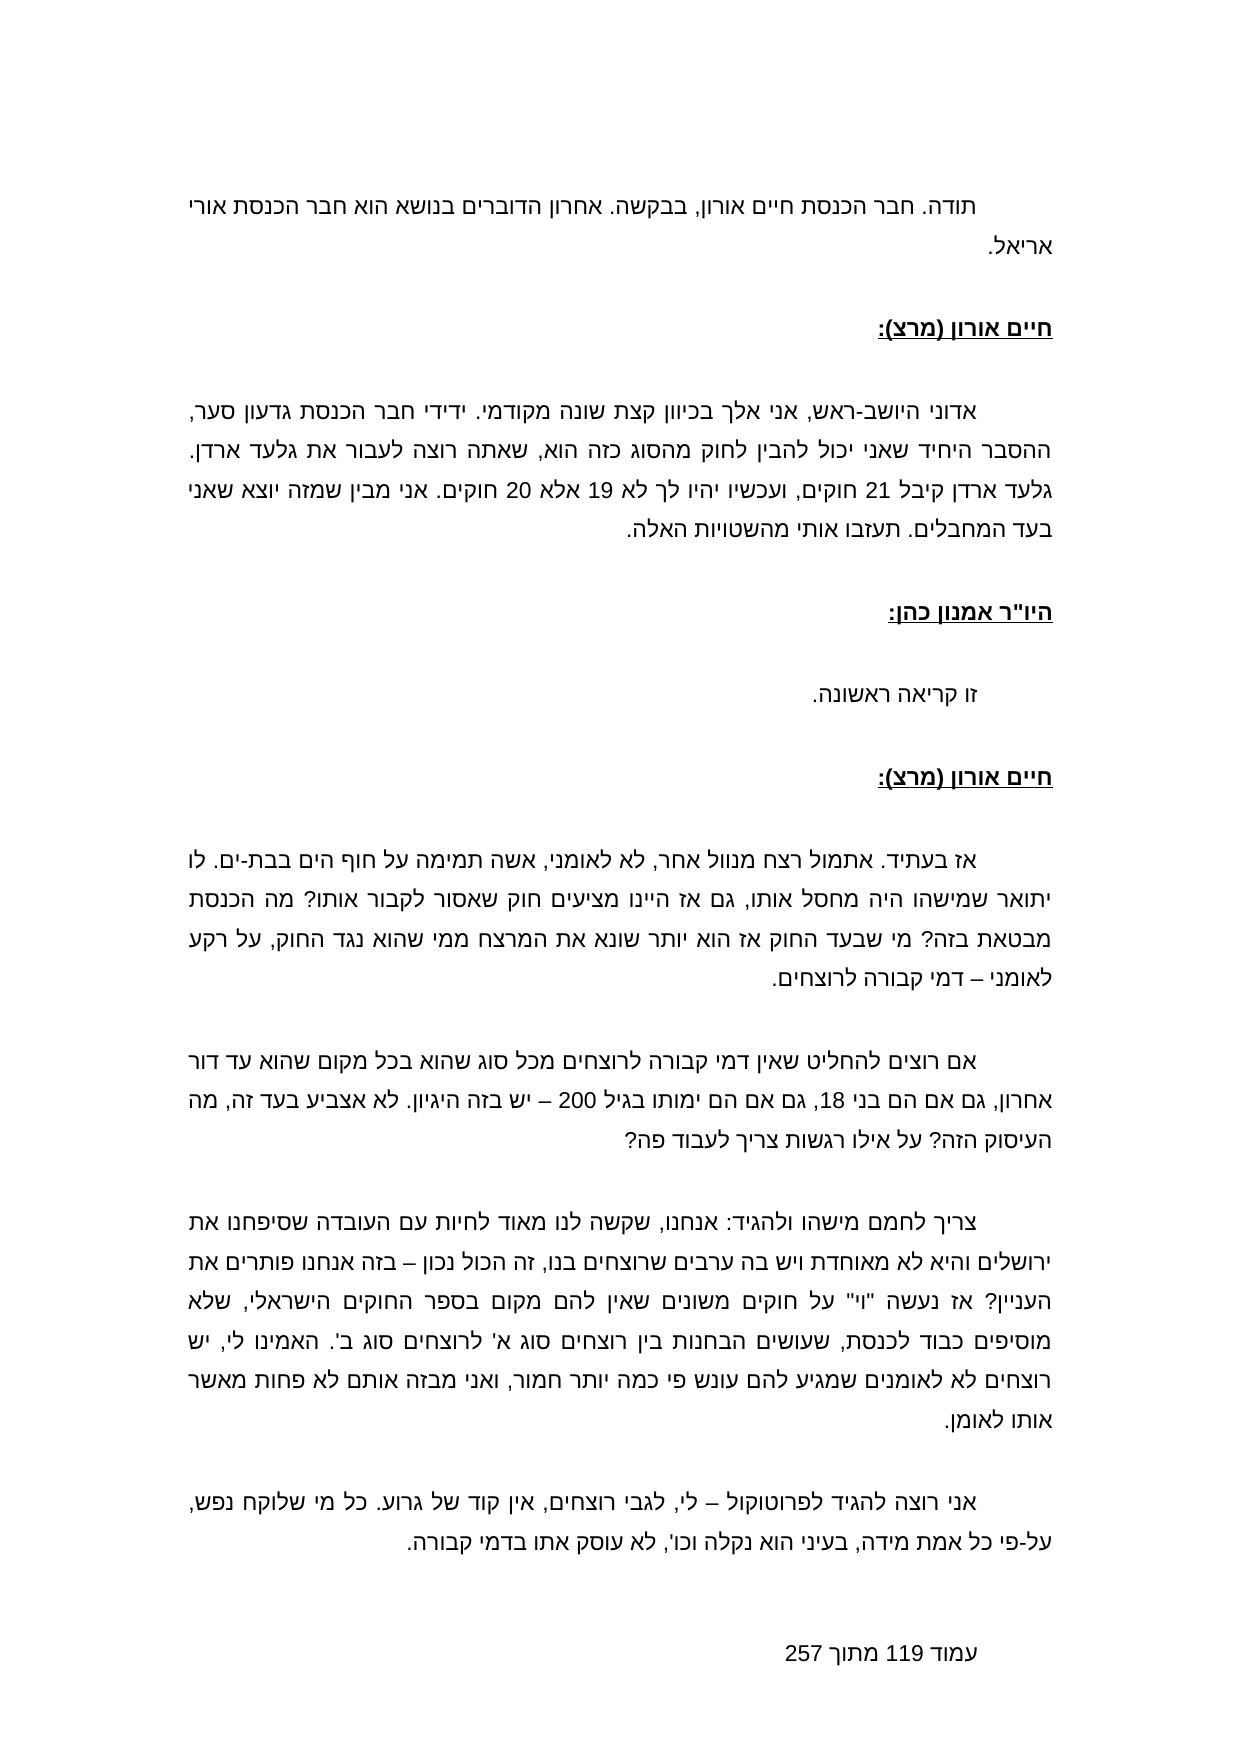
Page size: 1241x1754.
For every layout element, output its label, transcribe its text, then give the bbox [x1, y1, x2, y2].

text חיים אורון (מרצ): [187, 315, 1053, 342]
text חיים אורון (מרצ): [187, 764, 1053, 790]
text אז בעתיד. אתמול רצח מנוול אחר, לא לאומני, אשה תמימה על חוף הים בבת-ים. לו יתואר שמישהו היה מחסל אותו, גם אז היינו מציעים חוק שאסור לקבור אותו? מה הכנסת מבטאת בזה? מי שבעד החוק אז הוא יותר שונא את המרצח ממי שהוא נגד החוק, על רקע לאומני – דמי קבורה לרוצחים. [187, 847, 1053, 991]
text אדוני היושב-ראש, אני אלך בכיוון קצת שונה מקודמי. ידידי חבר הכנסת גדעון סער, ההסבר היחיד שאני יכול להבין לחוק מהסוג כזה הוא, שאתה רוצה לעבור את גלעד ארדן. גלעד ארדן קיבל 21 חוקים, ועכשיו יהיו לך לא 19 אלא 20 חוקים. אני מבין שמזה יוצא שאני בעד המחבלים. תעזבו אותי מהשטויות האלה. [187, 398, 1053, 543]
text זו קריאה ראשונה. [187, 681, 1053, 708]
text אם רוצים להחליט שאין דמי קבורה לרוצחים מכל סוג שהוא בכל מקום שהוא עד דור אחרון, גם אם הם בני 18, גם אם הם ימותו בגיל 200 – יש בזה היגיון. לא אצביע בעד זה, מה העיסוק הזה? על אילו רגשות צריך לעבוד פה? [187, 1048, 1053, 1153]
text היו"ר אמנון כהן: [187, 599, 1053, 625]
text תודה. חבר הכנסת חיים אורון, בבקשה. אחרון הדוברים בנושא הוא חבר הכנסת אורי אריאל. [187, 193, 1053, 259]
text אני רוצה להגיד לפרוטוקול – לי, לגבי רוצחים, אין קוד של גרוע. כל מי שלוקח נפש, על-פי כל אמת מידה, בעיני הוא נקלה וכו', לא עוסק אתו בדמי קבורה. [187, 1489, 1053, 1555]
text צריך לחמם מישהו ולהגיד: אנחנו, שקשה לנו מאוד לחיות עם העובדה שסיפחנו את ירושלים והיא לא מאוחדת ויש בה ערבים שרוצחים בנו, זה הכול נכון – בזה אנחנו פותרים את העניין? אז נעשה "וי" על חוקים משונים שאין להם מקום בספר החוקים הישראלי, שלא מוסיפים כבוד לכנסת, שעושים הבחנות בין רוצחים סוג א' לרוצחים סוג ב'. האמינו לי, יש רוצחים לא לאומנים שמגיע להם עונש פי כמה יותר חמור, ואני מבזה אותם לא פחות מאשר אותו לאומן. [187, 1209, 1053, 1433]
